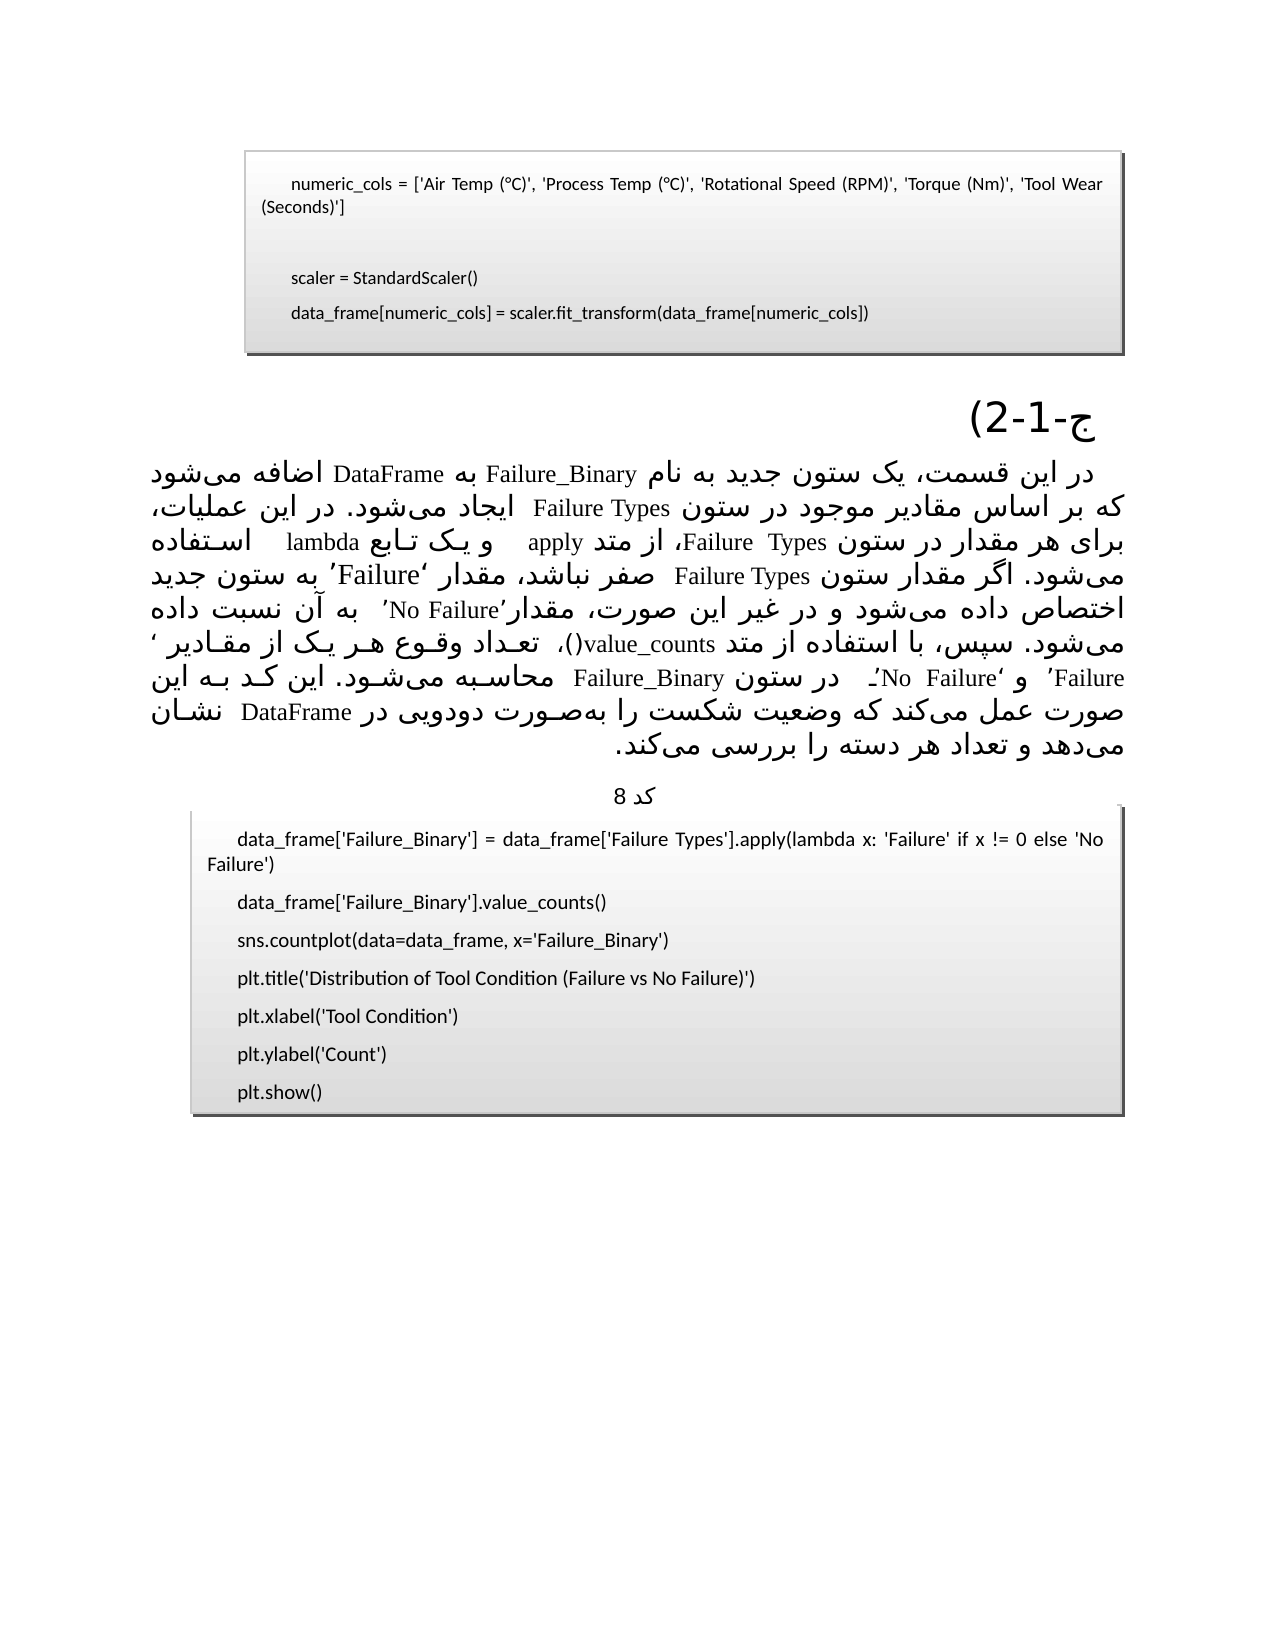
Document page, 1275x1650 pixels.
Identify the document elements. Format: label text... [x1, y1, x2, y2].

text در این قسمت، یک ستون جدید به نام Failure_Binary به DataFrame اضافه می‌شود که بر اساس مقادیر موجود در ستون Failure Types ایجاد می‌شود. در این عملیات، برای هر مقدار در ستون Failure Types، از متد apply و یک تابع lambda استفاده می‌شود. اگر مقدار ستون Failure Types صفر نباشد، مقدار ‘Failure’ به ستون جدید اختصاص داده می‌شود و در غیر این صورت، مقدار’No Failure’ به آن نسبت داده می‌شود. سپس، با استفاده از متد value_counts()، تعداد وقوع هر یک از مقادیر ‘Failure’ و ‘No Failure’ در ستون Failure_Binary محاسبه می‌شود. این کد به این صورت عمل می‌کند که وضعیت شکست را به‌صورت دودویی در DataFrame نشان می‌دهد و تعداد هر دسته را بررسی می‌کند. [150, 455, 1125, 761]
subtitle ج-1-2) [150, 394, 1125, 443]
